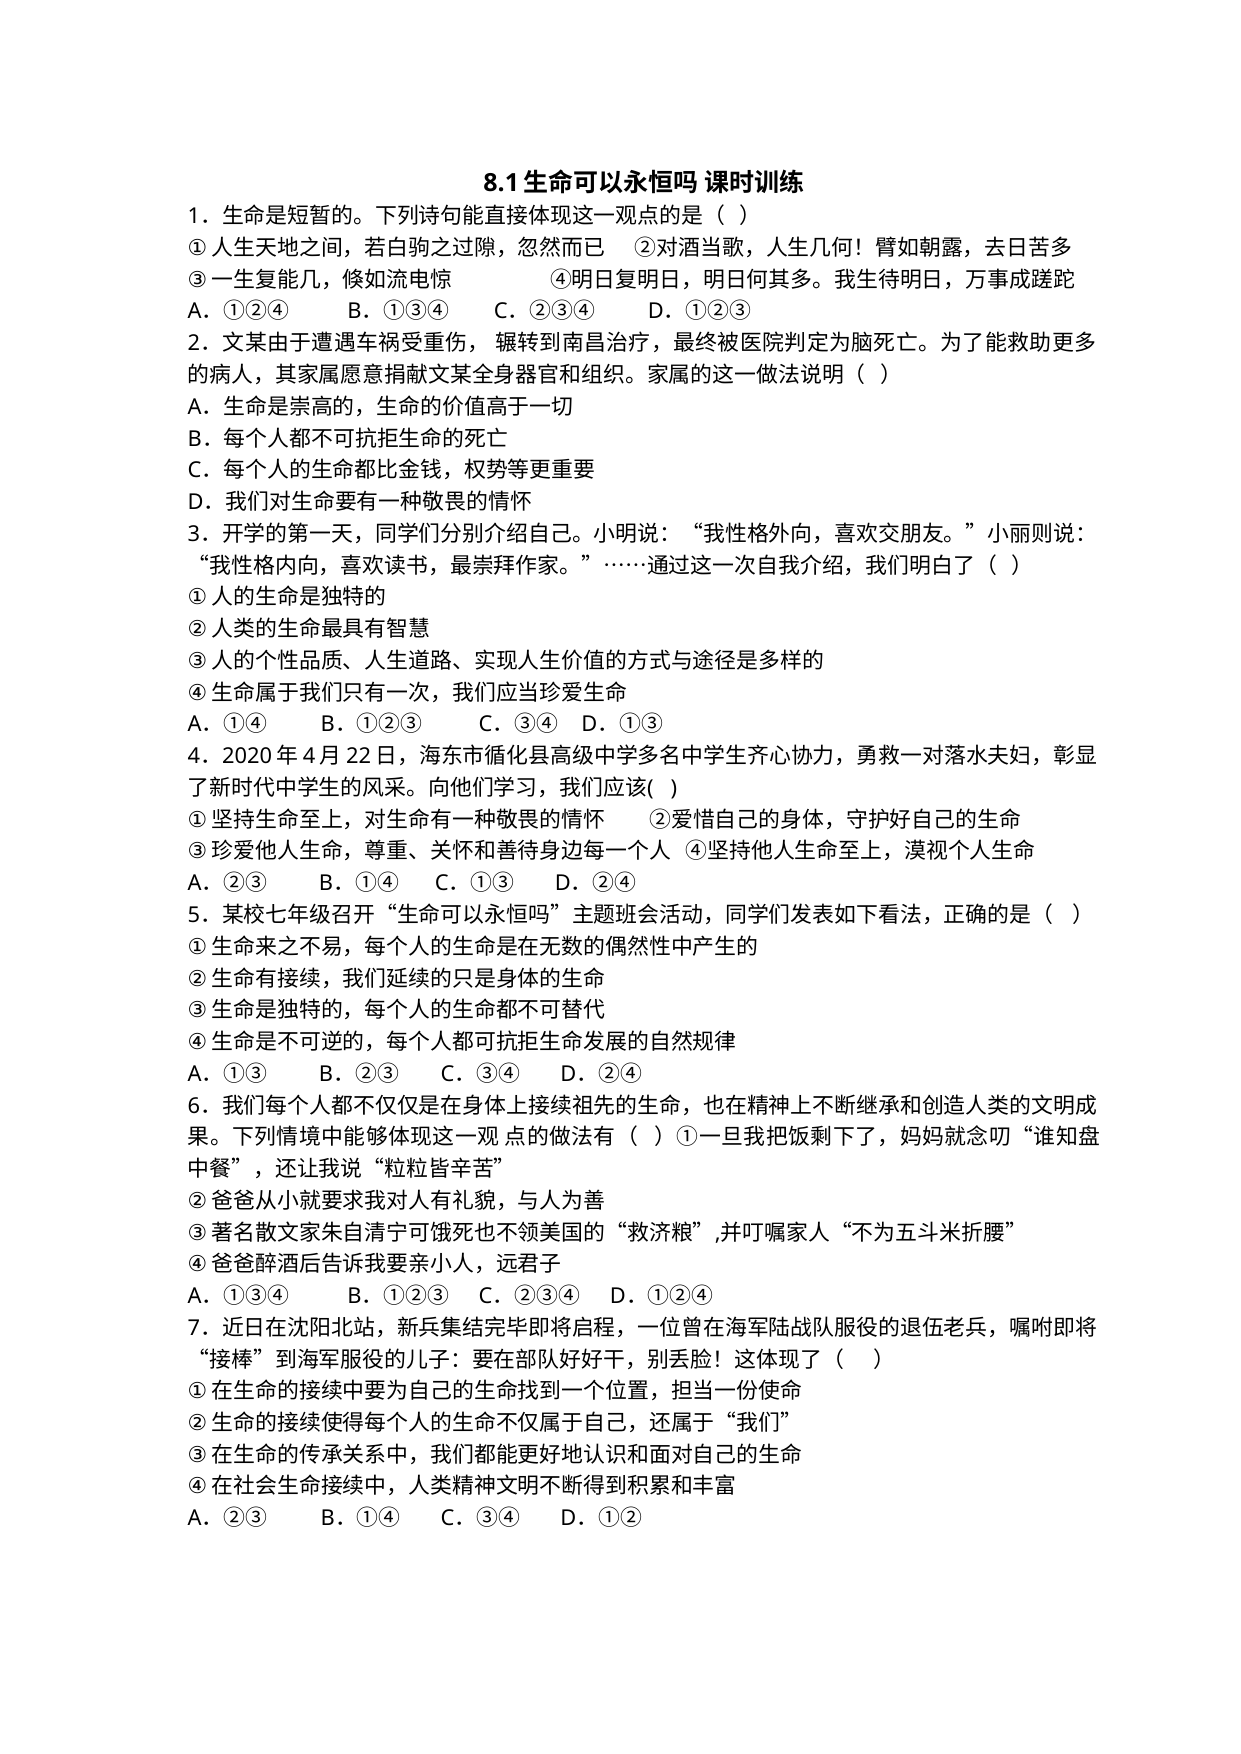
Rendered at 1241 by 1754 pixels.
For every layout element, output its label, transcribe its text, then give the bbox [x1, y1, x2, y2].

text ①人生天地之间，若白驹之过隙，忽然而已 ②对酒当歌，人生几何！臂如朝露，去日苦多 [187, 230, 1100, 262]
text ②生命的接续使得每个人的生命不仅属于自己，还属于“我们” [187, 1405, 1100, 1437]
text ③著名散文家朱自清宁可饿死也不领美国的“救济粮”,并叮嘱家人“不为五斗米折腰” [187, 1214, 1100, 1246]
text 3．开学的第一天，同学们分别介绍自己。小明说：“我性格外向，喜欢交朋友。”小丽则说：“我性格内向，喜欢读书，最崇拜作家。”……通过这一次自我介绍，我们明白了（ ） [187, 516, 1100, 579]
text 8.1生命可以永恒吗 课时训练 [187, 162, 1100, 198]
text ③在生命的传承关系中，我们都能更好地认识和面对自己的生命 [187, 1437, 1100, 1468]
text 5．某校七年级召开“生命可以永恒吗”主题班会活动，同学们发表如下看法，正确的是（ ） [187, 897, 1100, 929]
text A．①④ B．①②③ C．③④ D．①③ [187, 706, 1100, 738]
text ④爸爸醉酒后告诉我要亲小人，远君子 [187, 1246, 1100, 1278]
text ①坚持生命至上，对生命有一种敬畏的情怀 ②爱惜自己的身体，守护好自己的生命 [187, 802, 1100, 833]
text A．②③ B．①④ C．①③ D．②④ [187, 865, 1100, 897]
text ④生命是不可逆的，每个人都可抗拒生命发展的自然规律 [187, 1024, 1100, 1056]
text ④生命属于我们只有一次，我们应当珍爱生命 [187, 674, 1100, 706]
text A．②③ B．①④ C．③④ D．①② [187, 1500, 1100, 1532]
text ④在社会生命接续中，人类精神文明不断得到积累和丰富 [187, 1468, 1100, 1500]
text A．①②④ B．①③④ C．②③④ D．①②③ [187, 293, 1100, 325]
text 7．近日在沈阳北站，新兵集结完毕即将启程，一位曾在海军陆战队服役的退伍老兵，嘱咐即将“接棒”到海军服役的儿子：要在部队好好干，别丢脸！这体现了（ ） [187, 1310, 1100, 1373]
text ③生命是独特的，每个人的生命都不可替代 [187, 992, 1100, 1024]
text ③一生复能几，倏如流电惊 ④明日复明日，明日何其多。我生待明日，万事成蹉跎 [187, 262, 1100, 293]
text ①在生命的接续中要为自己的生命找到一个位置，担当一份使命 [187, 1373, 1100, 1405]
text A．①③④ B．①②③ C．②③④ D．①②④ [187, 1278, 1100, 1310]
text ①生命来之不易，每个人的生命是在无数的偶然性中产生的 [187, 929, 1100, 961]
text ②生命有接续，我们延续的只是身体的生命 [187, 961, 1100, 992]
text ①人的生命是独特的 [187, 579, 1100, 611]
text A．①③ B．②③ C．③④ D．②④ [187, 1056, 1100, 1088]
text 4．2020年4月22日，海东市循化县高级中学多名中学生齐心协力，勇救一对落水夫妇，彰显了新时代中学生的风采。向他们学习，我们应该( ) [187, 738, 1100, 802]
text ③珍爱他人生命，尊重、关怀和善待身边每一个人 ④坚持他人生命至上，漠视个人生命 [187, 833, 1100, 865]
text ②爸爸从小就要求我对人有礼貌，与人为善 [187, 1183, 1100, 1214]
text A．生命是崇高的，生命的价值高于一切 [187, 389, 1100, 421]
text ②人类的生命最具有智慧 [187, 611, 1100, 643]
text ③人的个性品质、人生道路、实现人生价值的方式与途径是多样的 [187, 643, 1100, 674]
text D．我们对生命要有一种敬畏的情怀 [187, 484, 1100, 516]
text 1．生命是短暂的。下列诗句能直接体现这一观点的是（ ） [187, 198, 1100, 230]
text 6．我们每个人都不仅仅是在身体上接续祖先的生命，也在精神上不断继承和创造人类的文明成果。下列情境中能够体现这一观 点的做法有（ ）①一旦我把饭剩下了，妈妈就念叨“谁知盘中餐”，还让我说“粒粒皆辛苦” [187, 1088, 1100, 1183]
text B．每个人都不可抗拒生命的死亡 [187, 421, 1100, 452]
text C．每个人的生命都比金钱，权势等更重要 [187, 452, 1100, 484]
text 2．文某由于遭遇车祸受重伤， 辗转到南昌治疗，最终被医院判定为脑死亡。为了能救助更多的病人，其家属愿意捐献文某全身器官和组织。家属的这一做法说明（ ） [187, 325, 1100, 389]
